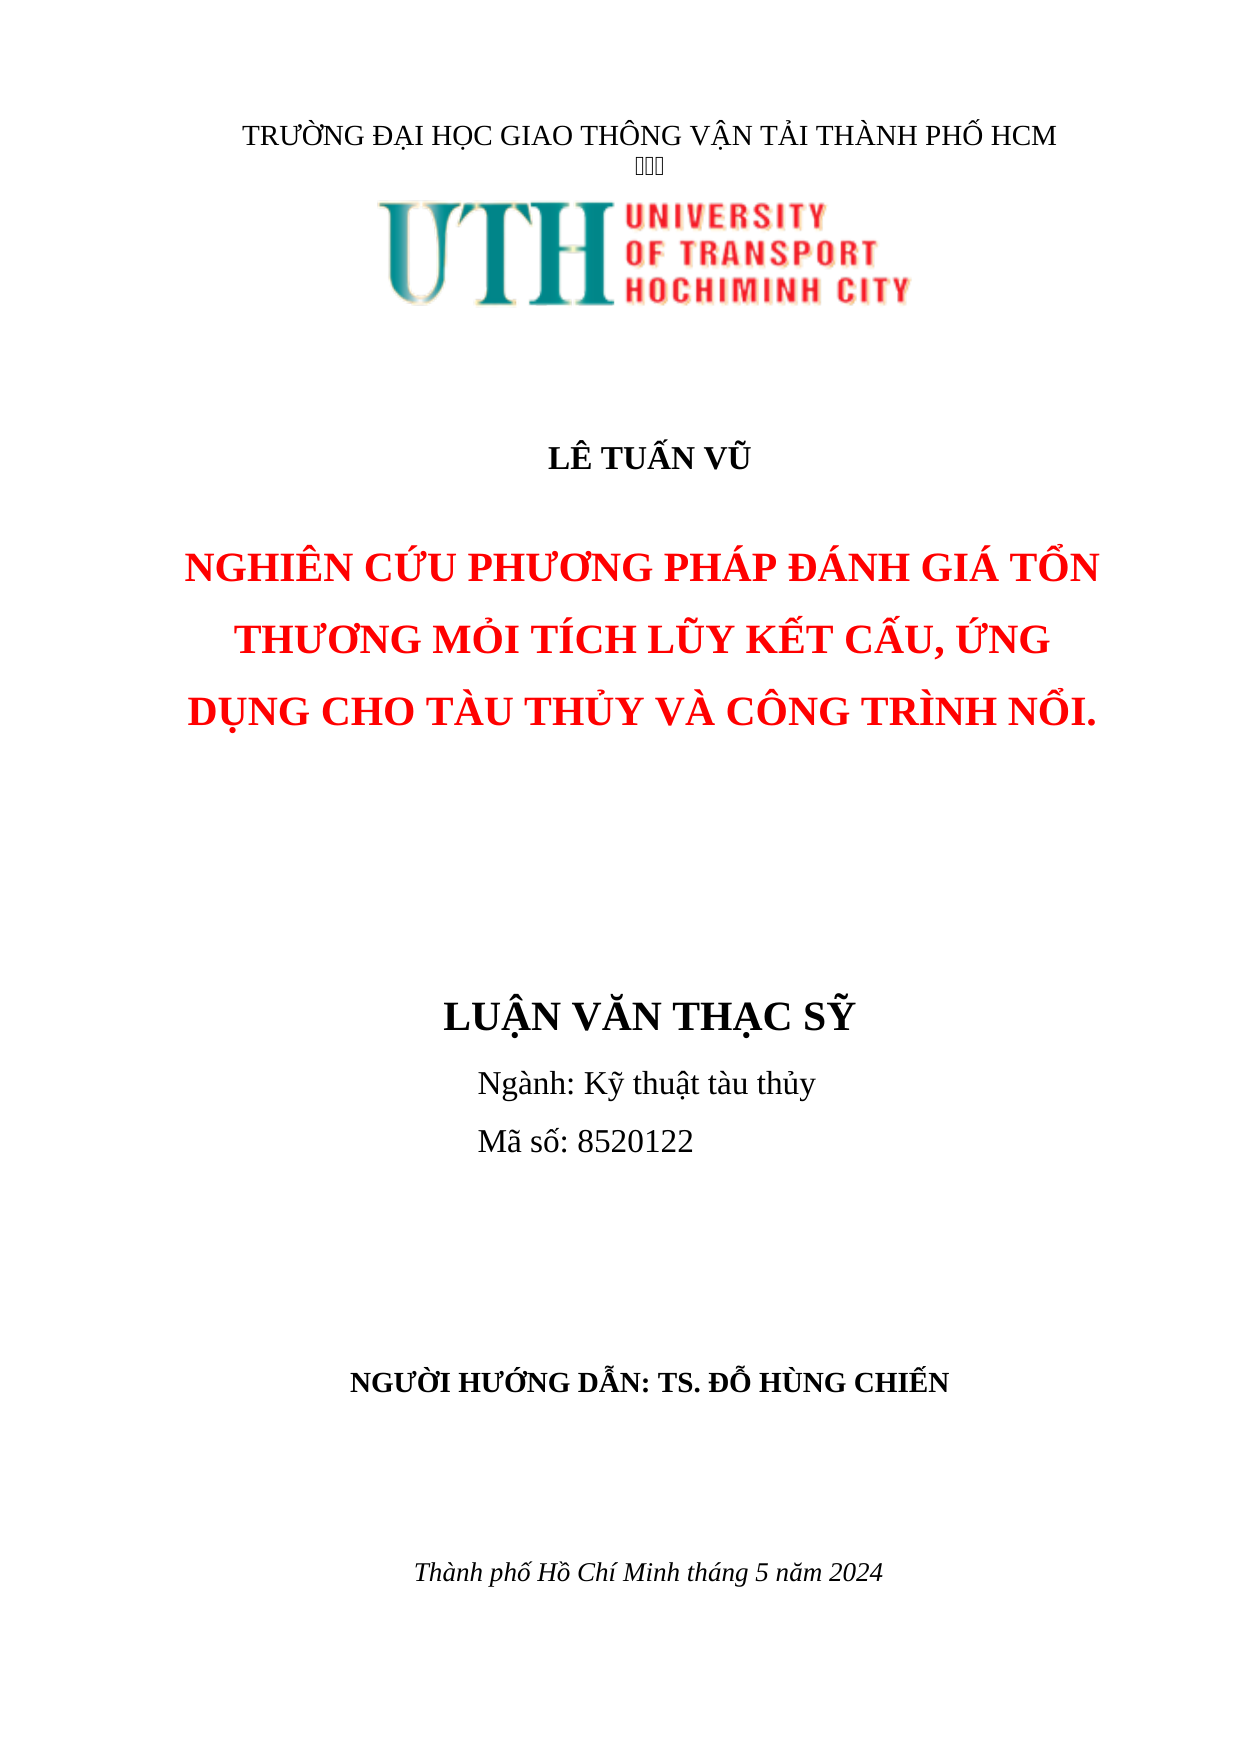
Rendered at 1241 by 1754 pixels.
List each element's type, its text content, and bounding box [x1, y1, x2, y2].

picture [362, 181, 937, 330]
text LÊ TUẤN VŨ [177, 439, 1122, 477]
text NGƯỜI HƯỚNG DẪN: TS. ĐỖ HÙNG CHIẾN [177, 1365, 1122, 1399]
text TRƯỜNG ĐẠI HỌC GIAO THÔNG VẬN TẢI THÀNH PHỐ HCM [177, 118, 1122, 152]
text LUẬN VĂN THẠC SỸ [177, 992, 1122, 1040]
text Thành phố Hồ Chí Minh tháng 5 năm 2024 [177, 1556, 1122, 1587]
text Ngành: Kỹ thuật tàu thủy [477, 1064, 1122, 1102]
text Mã số: 8520122 [477, 1121, 1122, 1159]
text NGHIÊN CỨU PHƯƠNG PHÁP ĐÁNH GIÁ TỔN THƯƠNG MỎI TÍCH LŨY KẾT CẤU, ỨNG DỤNG CHO TÀU THỦY VÀ CÔNG TRÌNH NỔI. [177, 543, 1107, 734]
